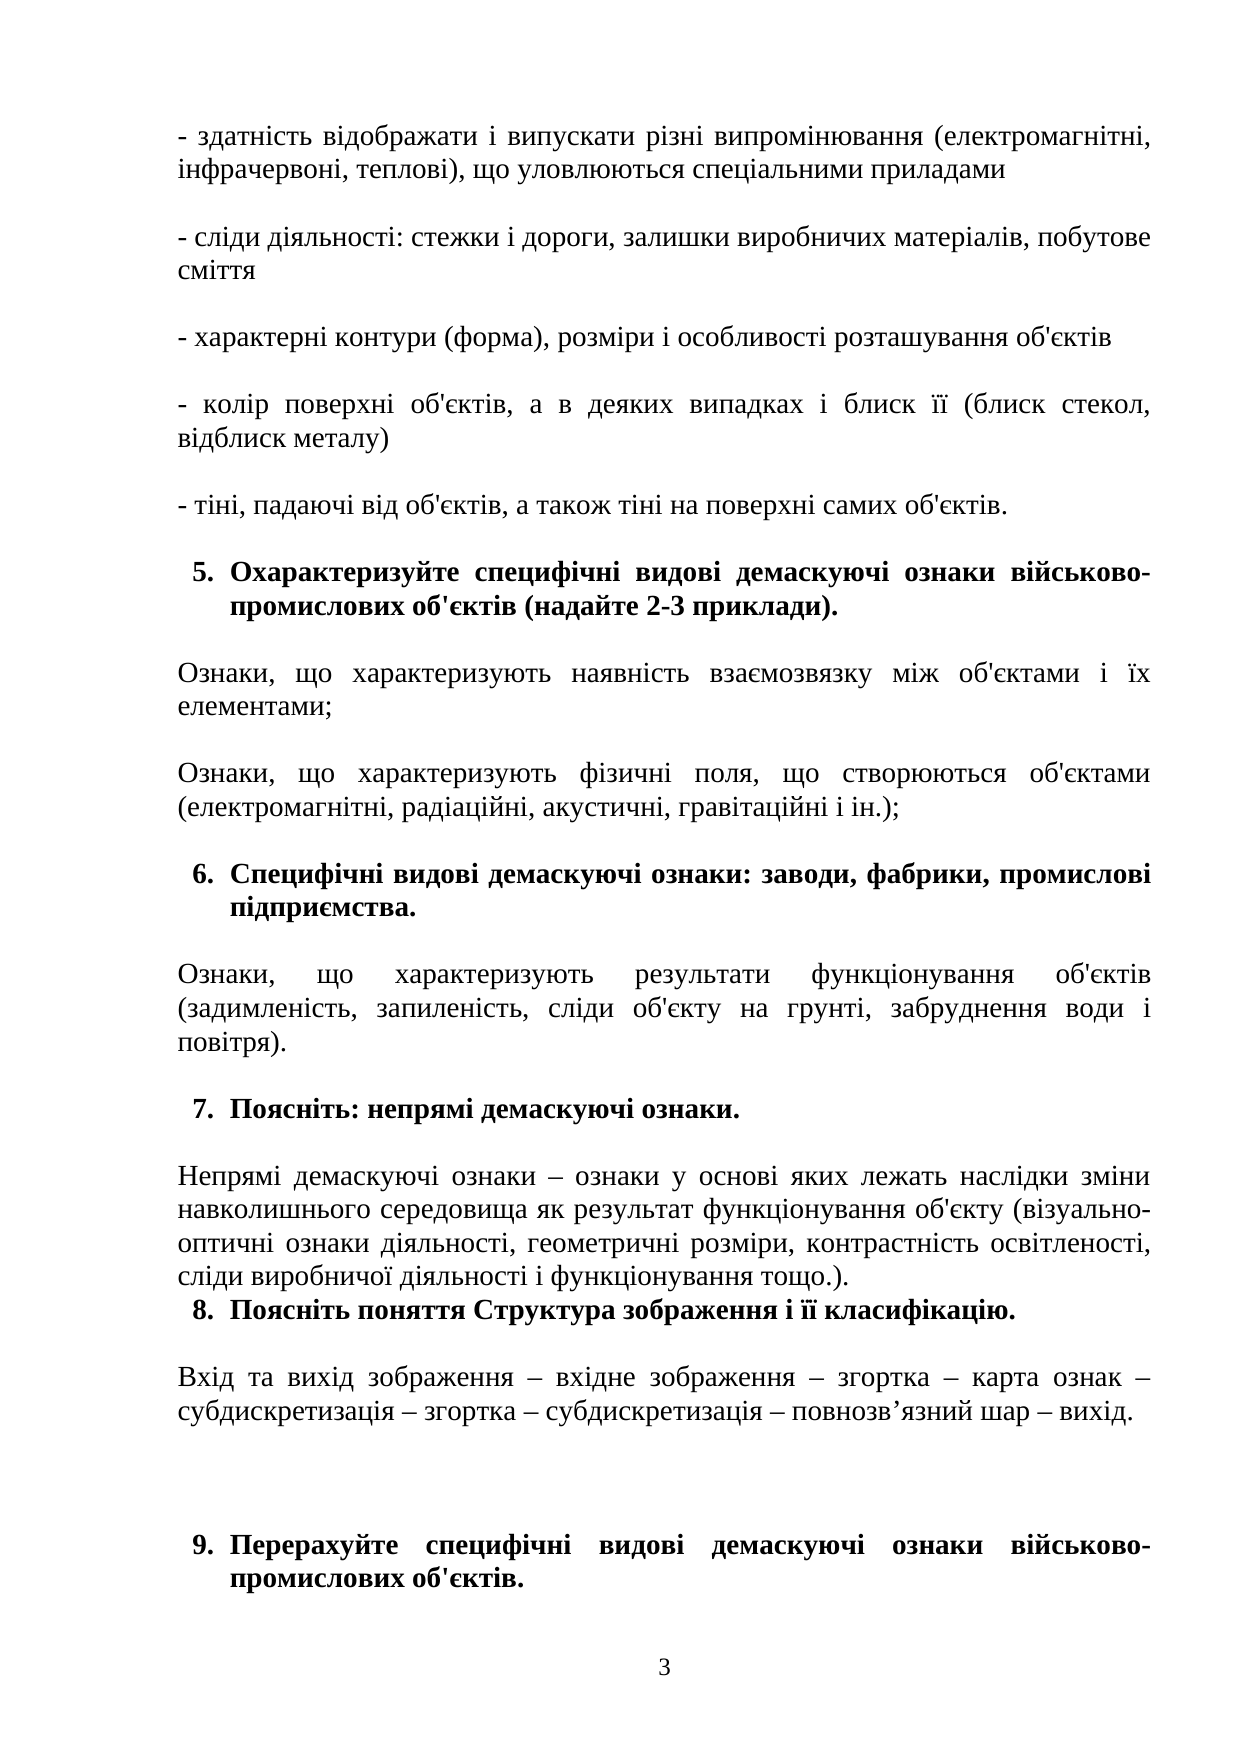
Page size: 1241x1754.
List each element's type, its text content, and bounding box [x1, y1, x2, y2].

list Охарактеризуйте специфічні видові демаскуючі ознаки військово-промислових об'єктів (надайте 2-3 приклади). [192, 554, 1152, 621]
list Специфічні видові демаскуючі ознаки: заводи, фабрики, промислові підприємства. [192, 856, 1152, 923]
list Перерахуйте специфічні видові демаскуючі ознаки військово-промислових об'єктів. [192, 1527, 1152, 1594]
text Ознаки, що характеризують фізичні поля, що створюються об'єктами (електромагнітні, радіаційні, акустичні, гравітаційні і ін.); [177, 755, 1152, 822]
list Поясніть: непрямі демаскуючі ознаки. [192, 1091, 1152, 1124]
text - тіні, падаючі від об'єктів, а також тіні на поверхні самих об'єктів. [177, 487, 1152, 521]
text - колір поверхні об'єктів, а в деяких випадках і блиск її (блиск стекол, відблиск металу) [177, 386, 1152, 453]
text Вхід та вихід зображення – вхідне зображення – згортка – карта ознак – субдискретизація – згортка – субдискретизація – повнозв’язний шар – вихід. [177, 1359, 1152, 1426]
text - сліди діяльності: стежки і дороги, залишки виробничих матеріалів, побутове сміття [177, 219, 1152, 286]
list Поясніть поняття Структура зображення і її класифікацію. [192, 1292, 1152, 1326]
text - здатність відображати і випускати різні випромінювання (електромагнітні, інфрачервоні, теплові), що уловлюються спеціальними приладами [177, 118, 1152, 185]
text - характерні контури (форма), розміри і особливості розташування об'єктів [177, 319, 1152, 353]
text Ознаки, що характеризують наявність взаємозвязку між об'єктами і їх елементами; [177, 655, 1152, 722]
text Непрямі демаскуючі ознаки – ознаки у основі яких лежать наслідки зміни навколишнього середовища як результат функціонування об'єкту (візуально-оптичні ознаки діяльності, геометричні розміри, контрастність освітленості, сліди виробничої діяльності і функціонування тощо.). [177, 1158, 1152, 1292]
text Ознаки, що характеризують результати функціонування об'єктів (задимленість, запиленість, сліди об'єкту на грунті, забруднення води і повітря). [177, 957, 1152, 1057]
